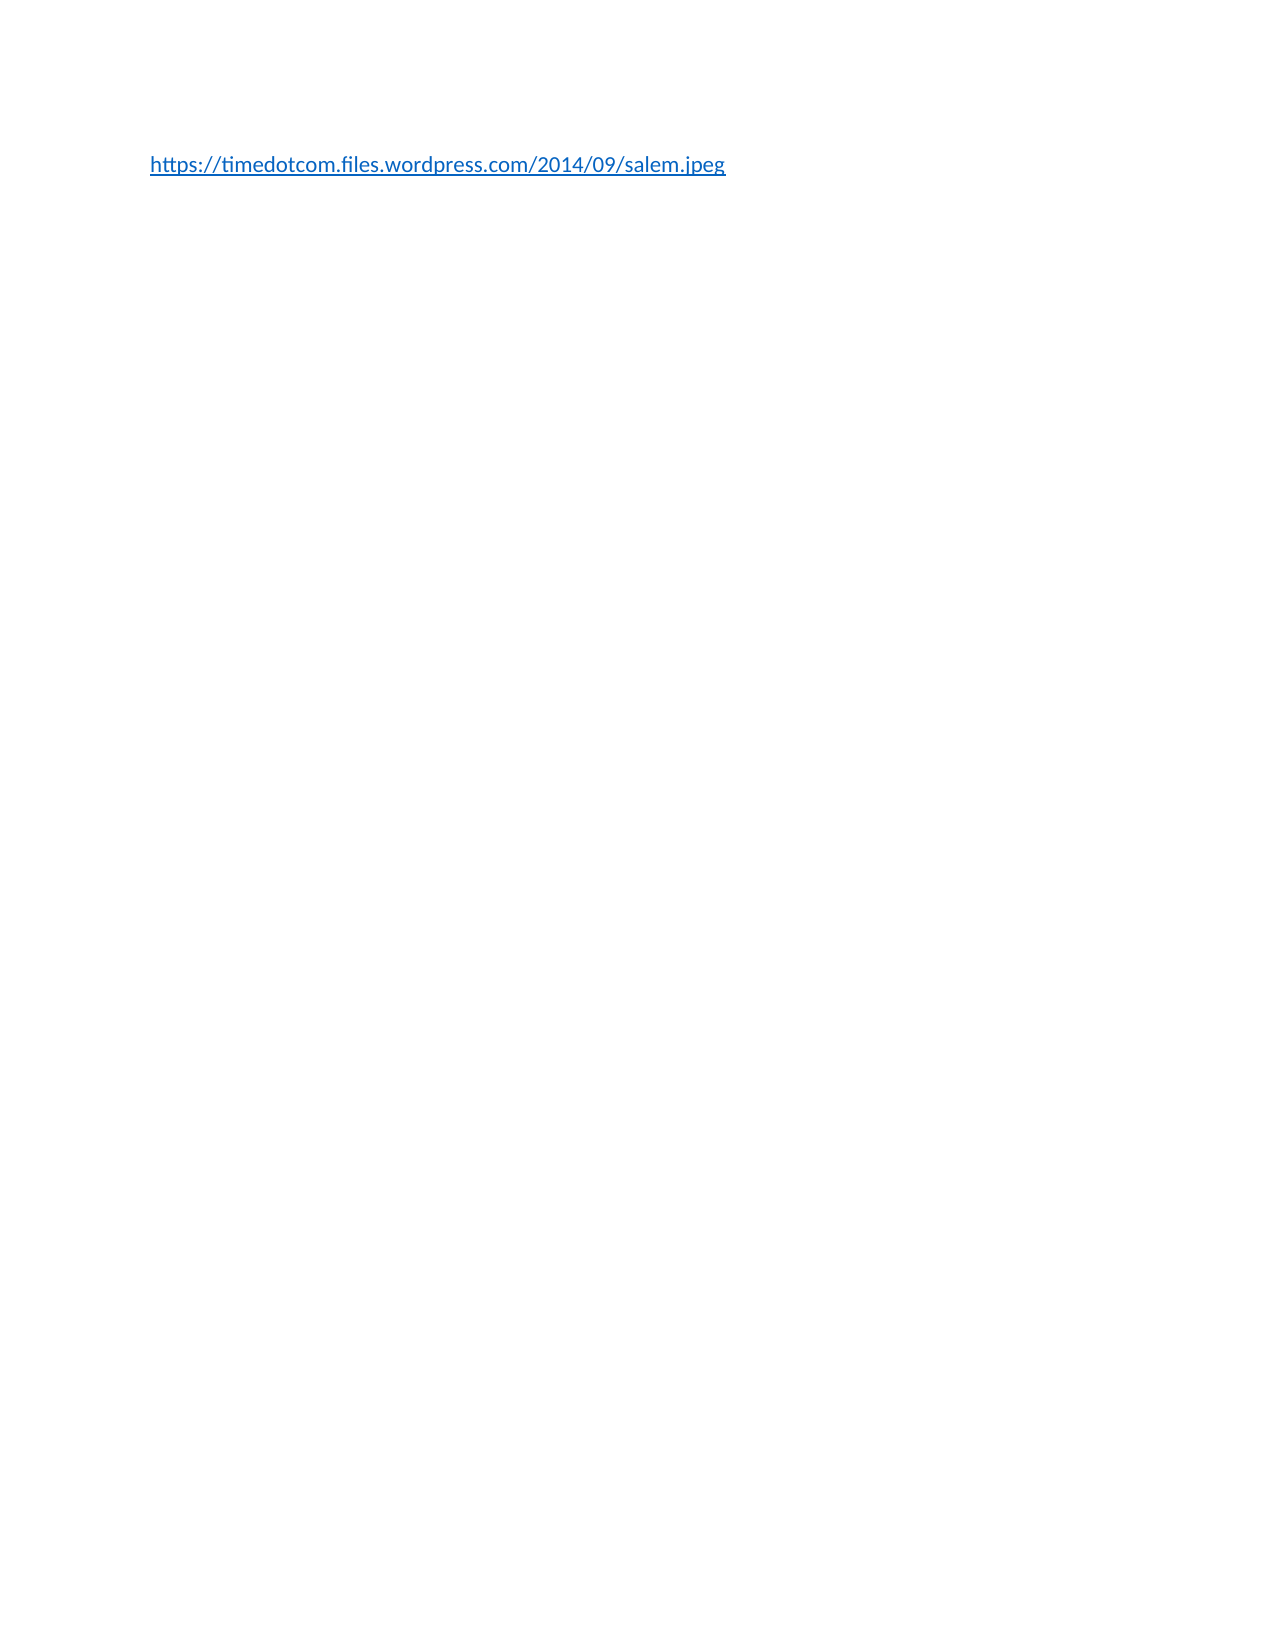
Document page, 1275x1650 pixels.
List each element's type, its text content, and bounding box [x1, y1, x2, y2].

text https://timedotcom.files.wordpress.com/2014/09/salem.jpeg [150, 150, 1125, 178]
